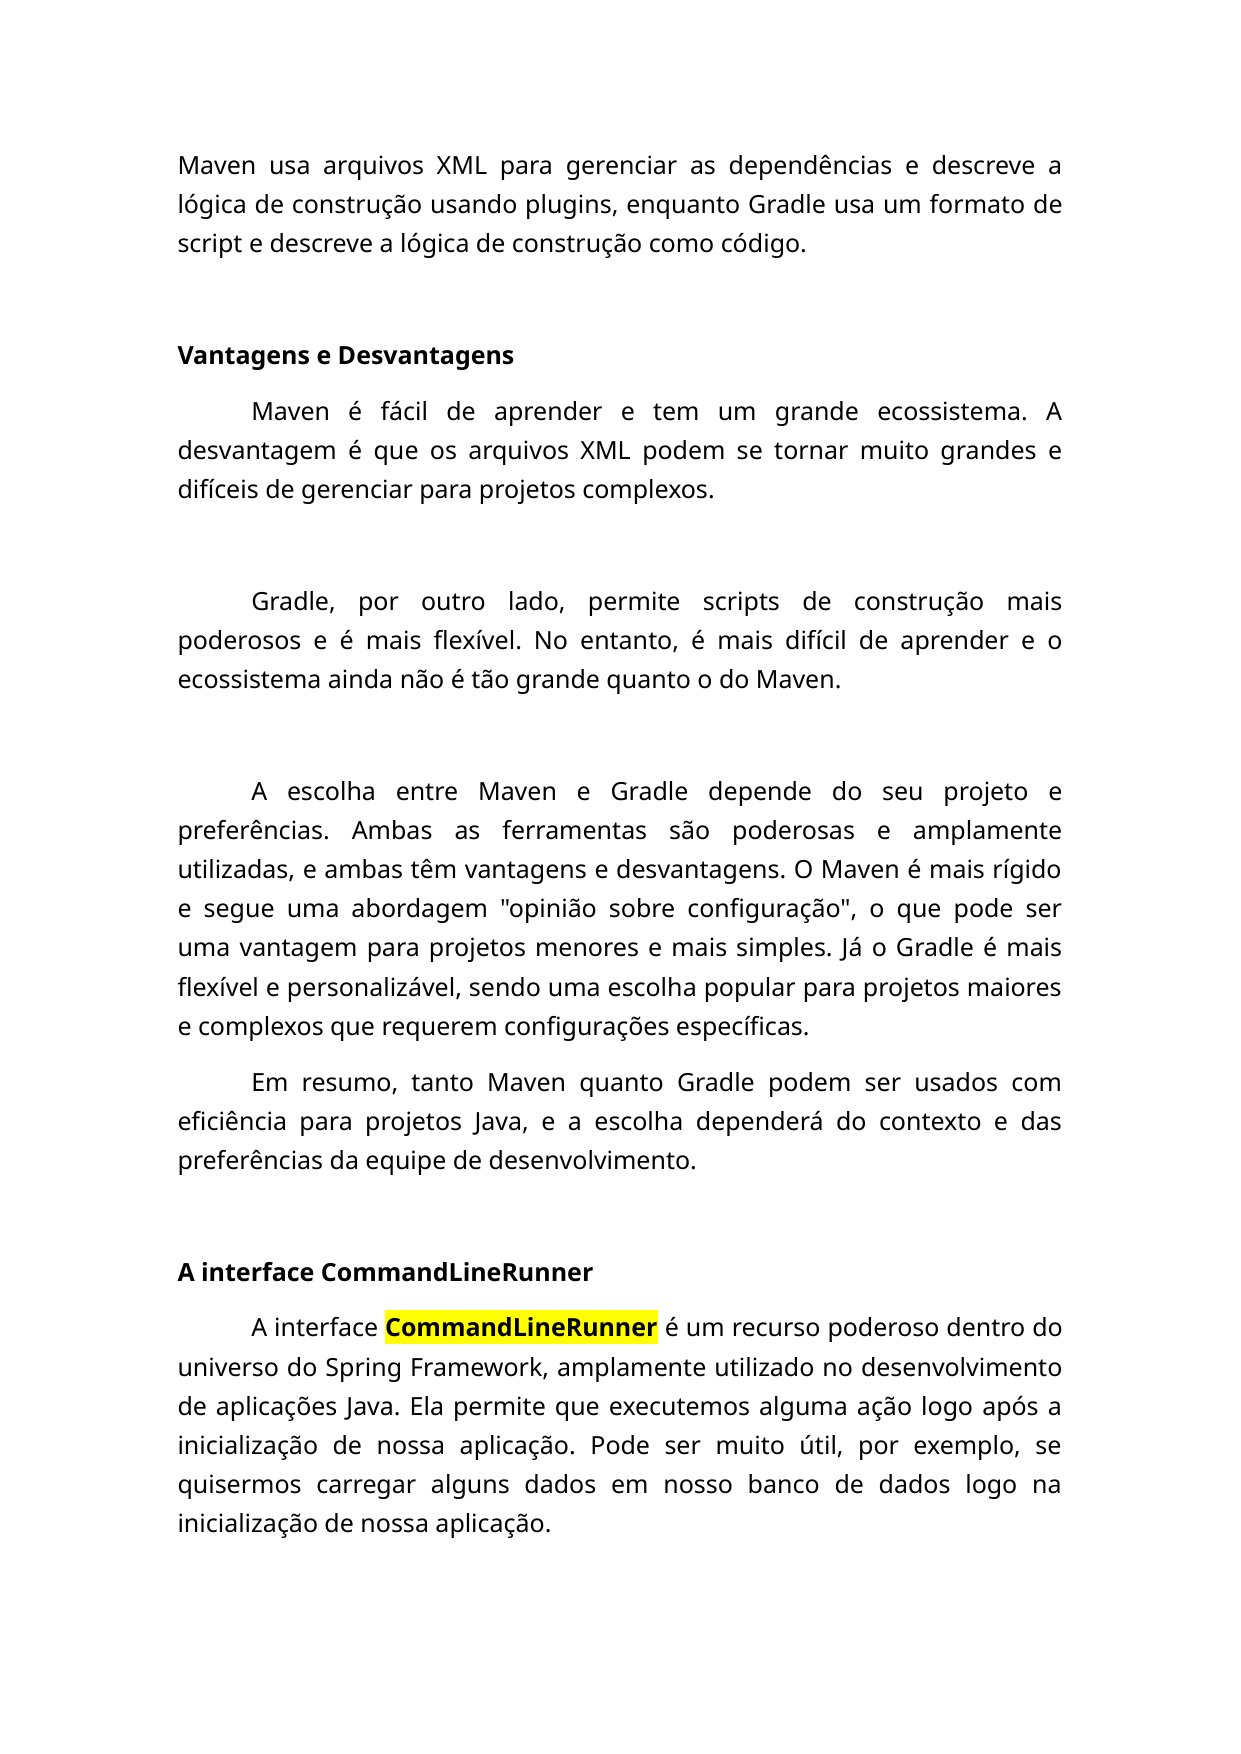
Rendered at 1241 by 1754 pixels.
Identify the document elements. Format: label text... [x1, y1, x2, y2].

text Em resumo, tanto Maven quanto Gradle podem ser usados com eficiência para projetos Java, e a escolha dependerá do contexto e das preferências da equipe de desenvolvimento. [177, 1064, 1063, 1177]
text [177, 148, 1063, 260]
text Maven é fácil de aprender e tem um grande ecossistema. A desvantagem é que os arquivos XML podem se tornar muito grandes e difíceis de gerenciar para projetos complexos. [177, 393, 1063, 506]
text A interface CommandLineRunner é um recurso poderoso dentro do universo do Spring Framework, amplamente utilizado no desenvolvimento de aplicações Java. Ela permite que executemos alguma ação logo após a inicialização de nossa aplicação. Pode ser muito útil, por exemplo, se quisermos carregar alguns dados em nosso banco de dados logo na inicialização de nossa aplicação. [177, 1310, 1063, 1540]
text Vantagens e Desvantagens [177, 338, 1063, 372]
text A interface CommandLineRunner [177, 1254, 1063, 1288]
text A escolha entre Maven e Gradle depende do seu projeto e preferências. Ambas as ferramentas são poderosas e amplamente utilizadas, e ambas têm vantagens e desvantagens. O Maven é mais rígido e segue uma abordagem "opinião sobre configuração", o que pode ser uma vantagem para projetos menores e mais simples. Já o Gradle é mais flexível e personalizável, sendo uma escolha popular para projetos maiores e complexos que requerem configurações específicas. [177, 773, 1063, 1042]
text Gradle, por outro lado, permite scripts de construção mais poderosos e é mais flexível. No entanto, é mais difícil de aprender e o ecossistema ainda não é tão grande quanto o do Maven. [177, 583, 1063, 696]
